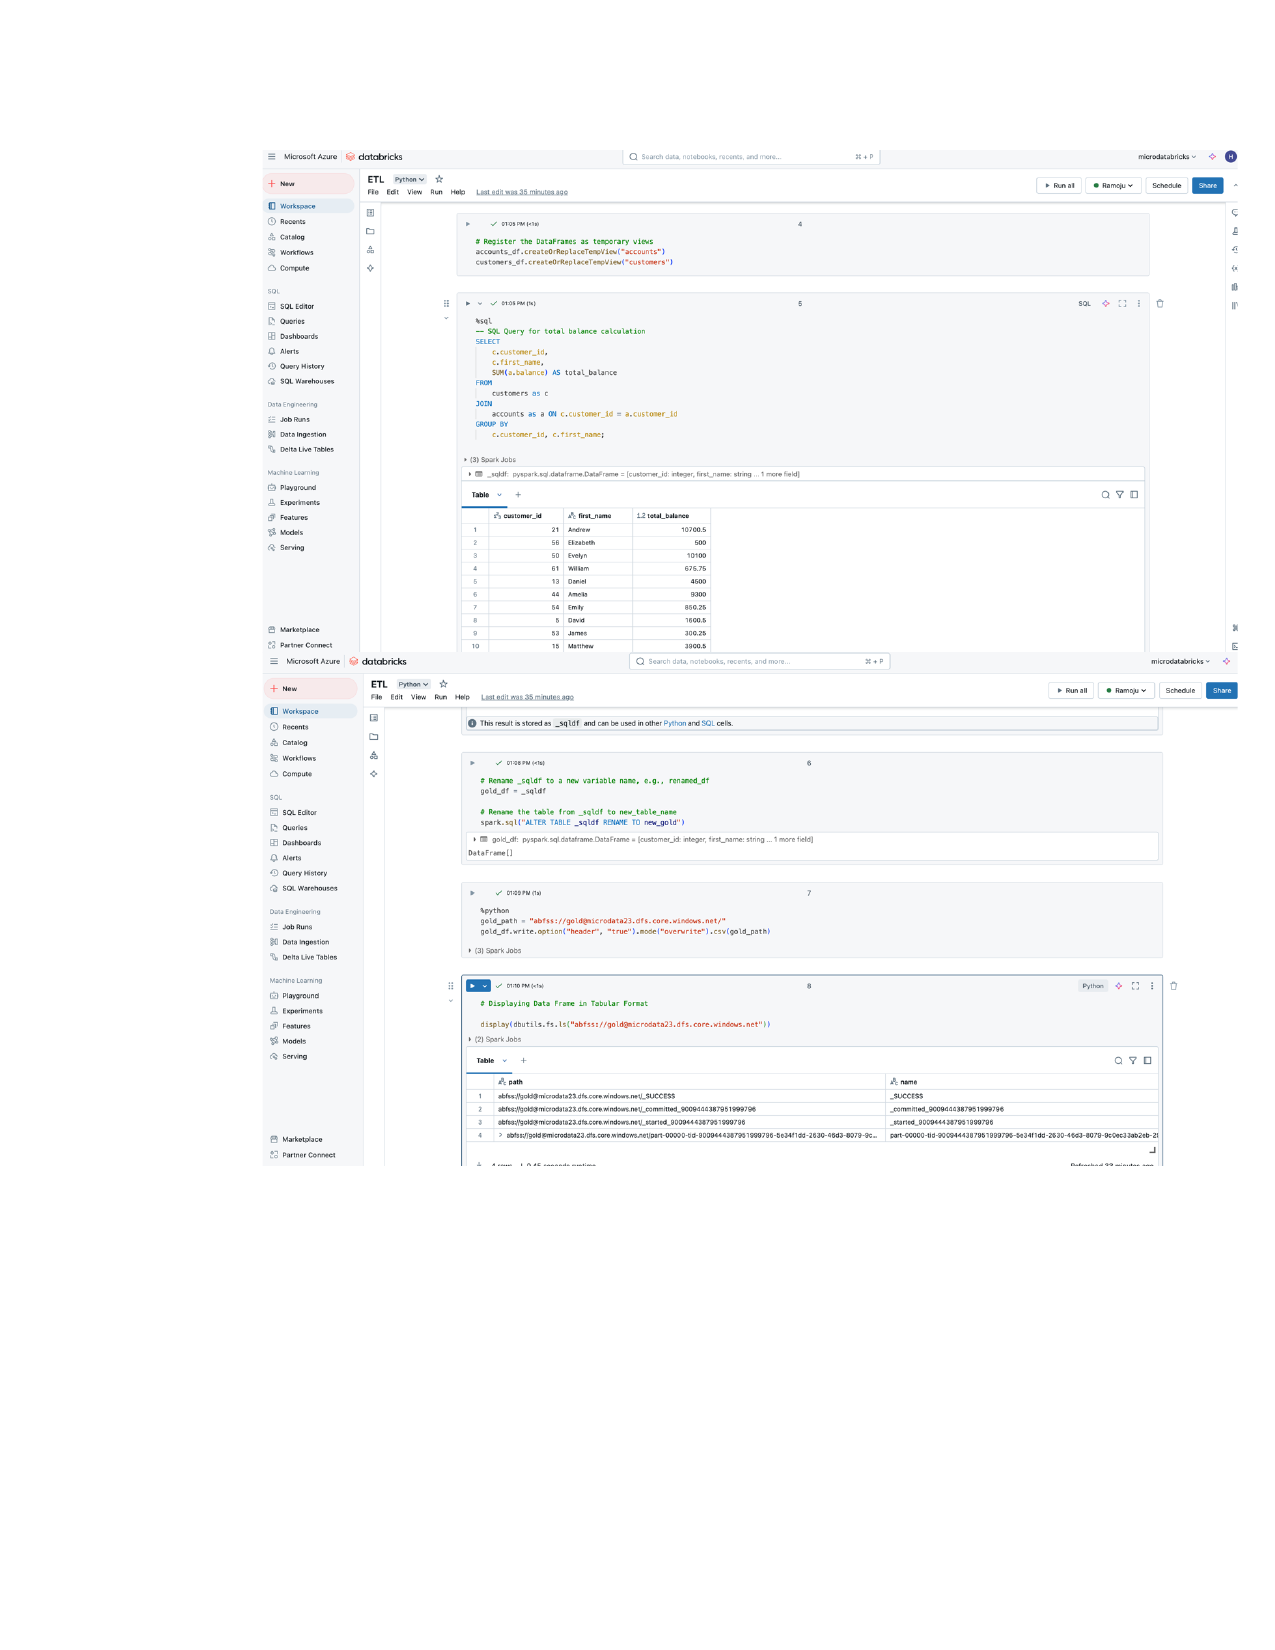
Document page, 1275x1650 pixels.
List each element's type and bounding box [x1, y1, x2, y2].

picture [262, 150, 1238, 1166]
